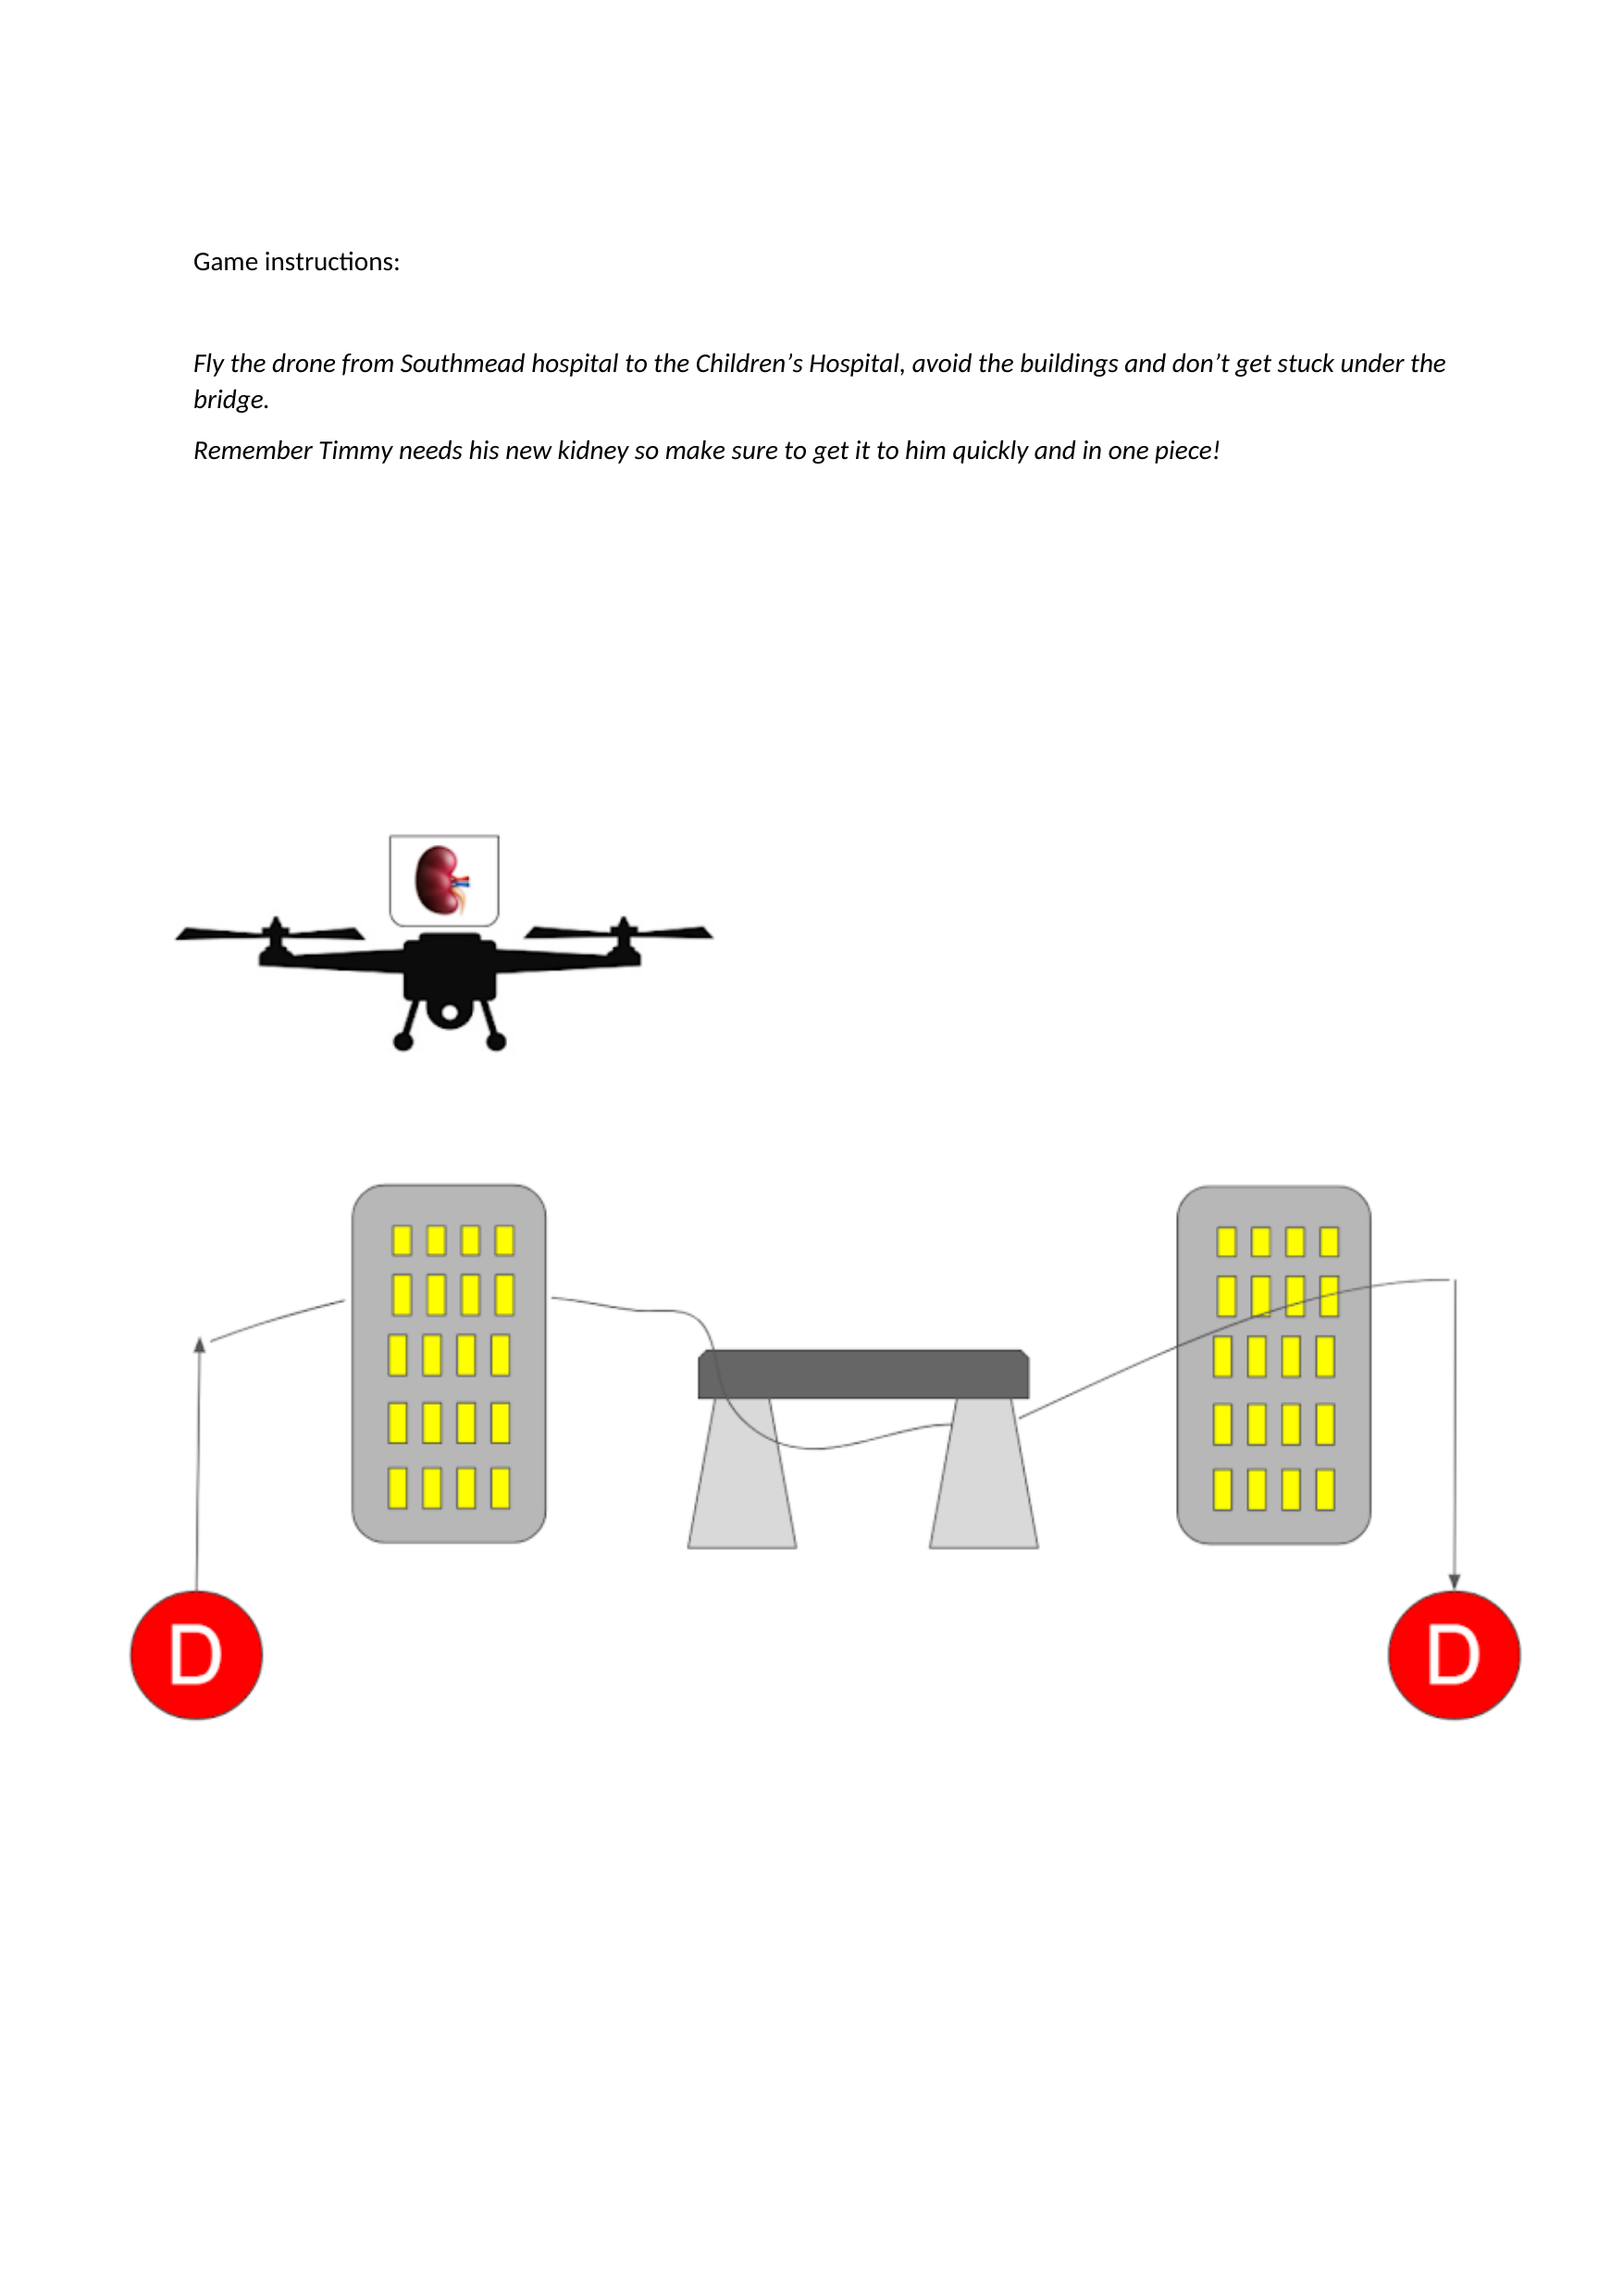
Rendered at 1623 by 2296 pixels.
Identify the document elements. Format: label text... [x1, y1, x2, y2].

text Game instructions: [193, 244, 1459, 278]
text Fly the drone from Southmead hospital to the Children’s Hospital, avoid the buildings and don’t get stuck under the bridge. [193, 346, 1459, 415]
picture [127, 825, 1526, 1734]
text Remember Timmy needs his new kidney so make sure to get it to him quickly and in one piece! [193, 433, 1459, 465]
